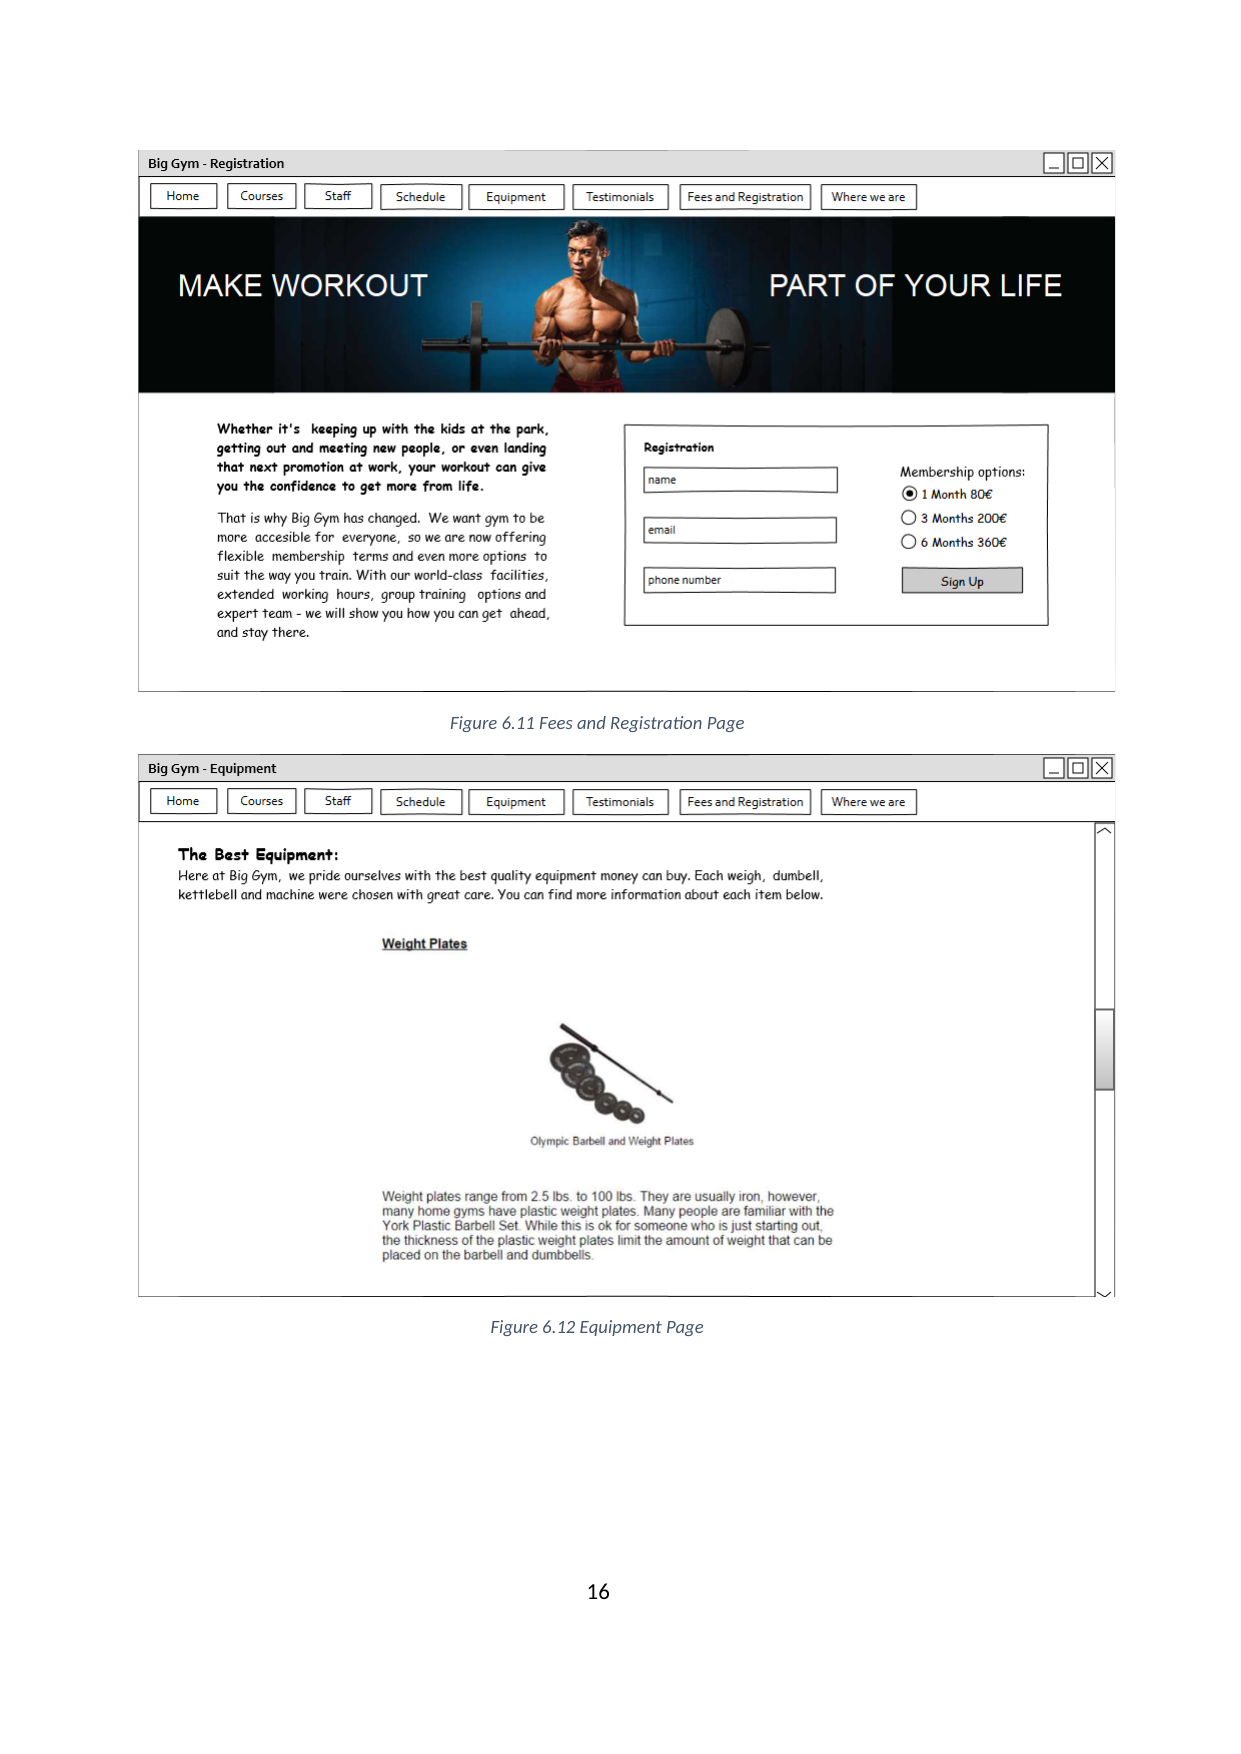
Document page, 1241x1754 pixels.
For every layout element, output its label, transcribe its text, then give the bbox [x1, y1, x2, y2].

text Figure 6.11 Fees and Registration Page [103, 711, 1093, 734]
text Figure 6.12 Equipment Page [103, 1315, 1093, 1338]
